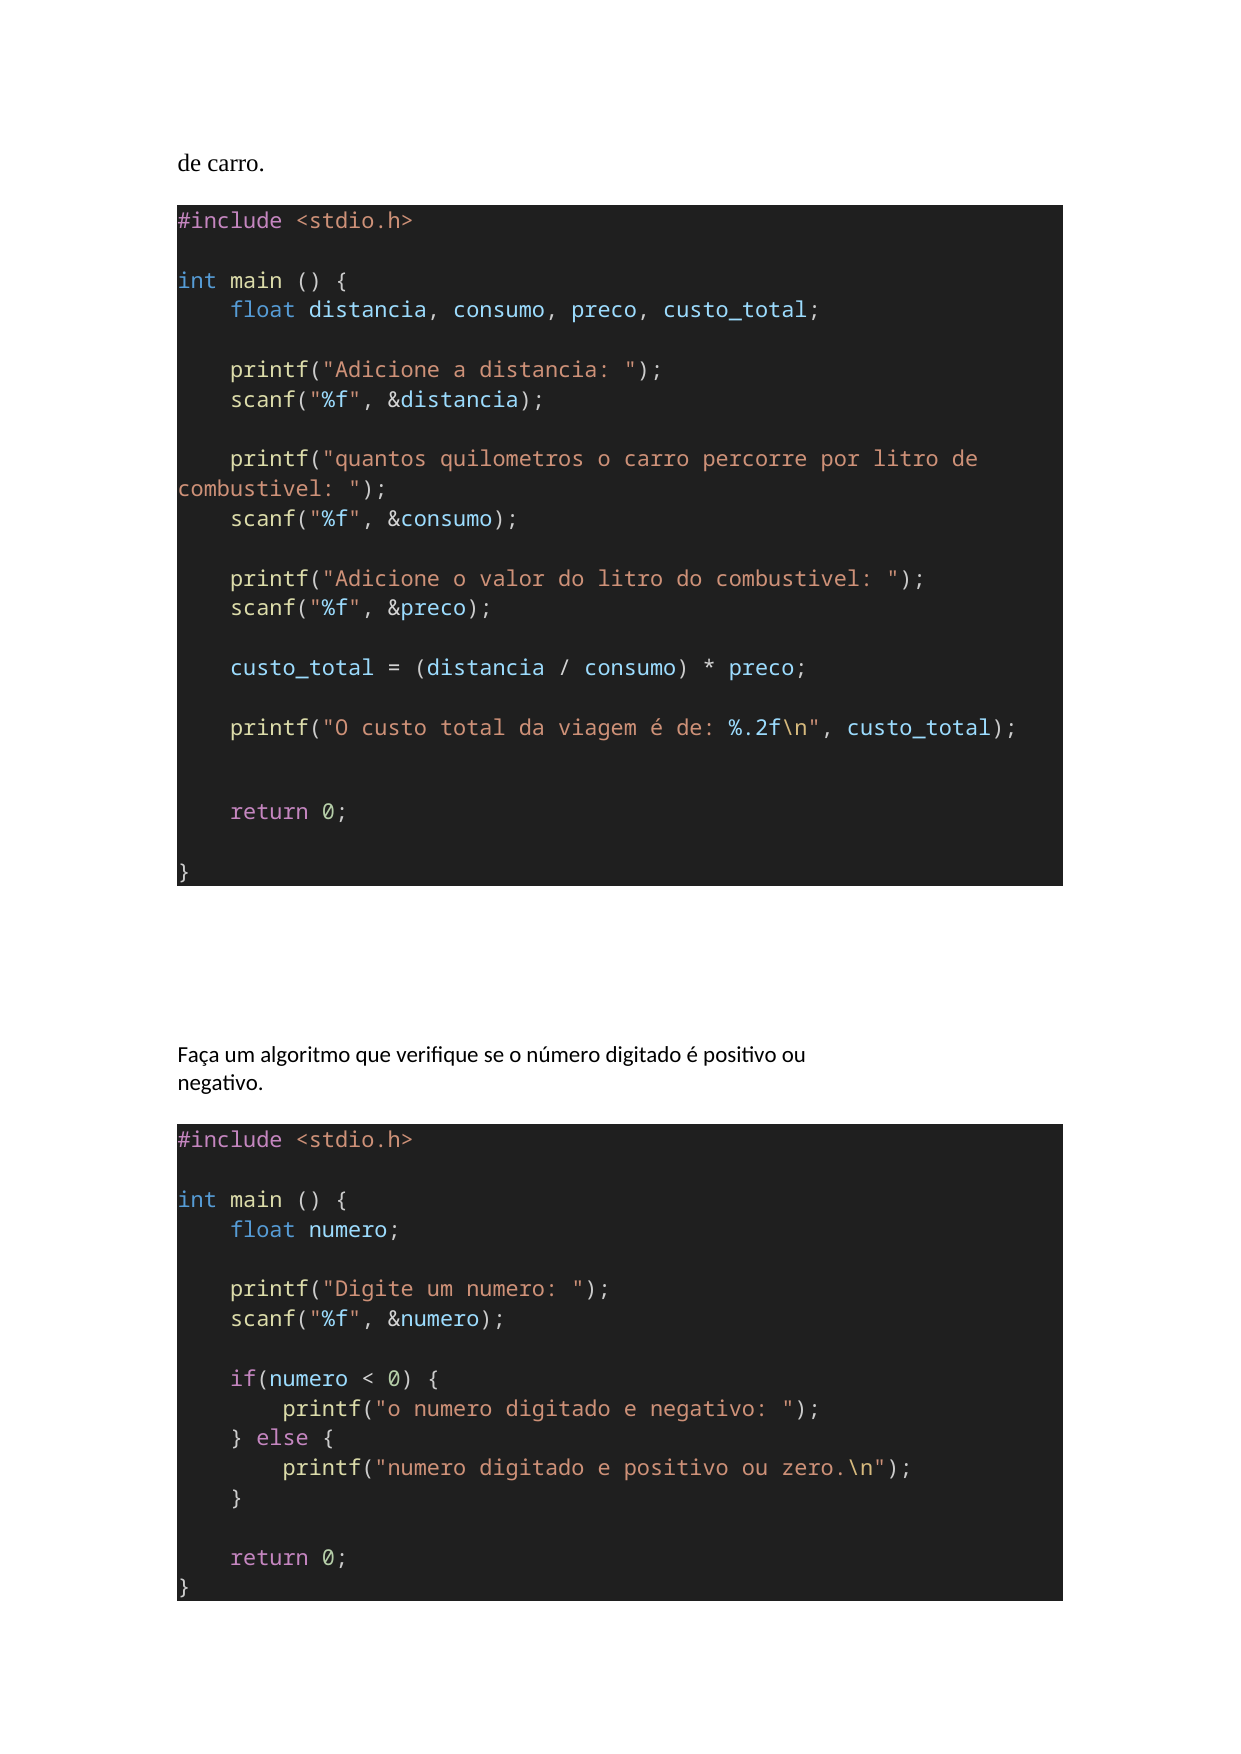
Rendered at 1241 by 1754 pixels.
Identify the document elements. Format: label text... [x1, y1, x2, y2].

text #include <stdio.h> [177, 1124, 1063, 1154]
text } [177, 856, 1063, 886]
text printf("numero digitado e positivo ou zero.\n"); [177, 1452, 1063, 1482]
text printf("Digite um numero: "); [177, 1273, 1063, 1303]
text int main () { [177, 265, 1063, 294]
text float distancia, consumo, preco, custo_total; [177, 294, 1063, 324]
text printf("Adicione a distancia: "); [177, 354, 1063, 384]
text int main () { [177, 1184, 1063, 1214]
text printf("Adicione o valor do litro do combustivel: "); [177, 563, 1063, 592]
text scanf("%f", &numero); [177, 1303, 1063, 1333]
text printf("quantos quilometros o carro percorre por litro de combustivel: "); [177, 443, 1063, 503]
text custo_total = (distancia / consumo) * preco; [177, 652, 1063, 682]
text scanf("%f", &distancia); [177, 384, 1063, 414]
text return 0; [177, 1541, 1063, 1571]
table_header Faça um algoritmo que verifique se o número digitado é positivo ou negativo. [166, 1010, 887, 1124]
text } [177, 1482, 1063, 1512]
text scanf("%f", &preco); [177, 592, 1063, 622]
text if(numero < 0) { [177, 1363, 1063, 1392]
text return 0; [177, 796, 1063, 826]
text scanf("%f", &consumo); [177, 503, 1063, 533]
text float numero; [177, 1214, 1063, 1243]
text } else { [177, 1422, 1063, 1452]
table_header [166, 148, 789, 205]
text } [177, 1571, 1063, 1601]
text printf("o numero digitado e negativo: "); [177, 1392, 1063, 1422]
text printf("O custo total da viagem é de: %.2f\n", custo_total); [177, 712, 1063, 741]
text #include <stdio.h> [177, 205, 1063, 235]
